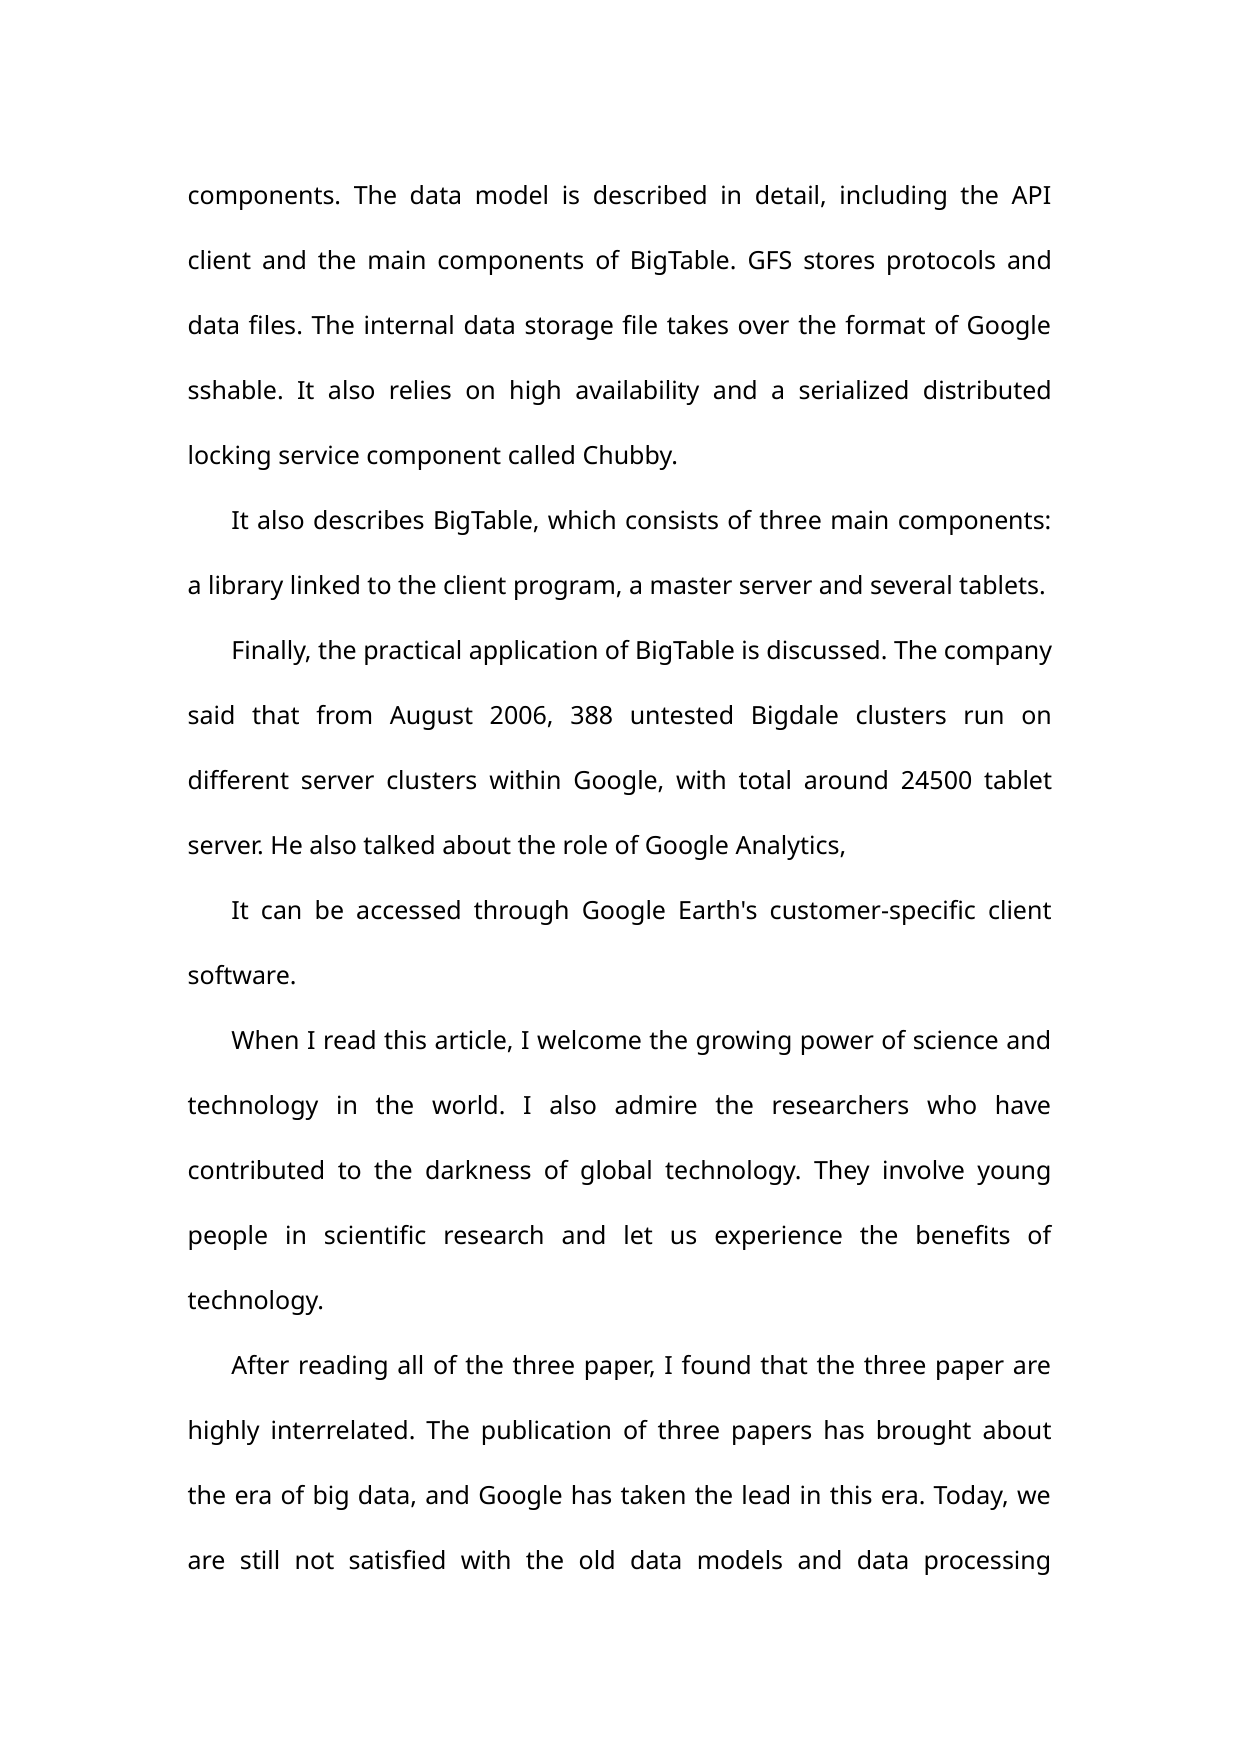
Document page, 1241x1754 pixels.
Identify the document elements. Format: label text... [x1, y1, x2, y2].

text Finally, the practical application of BigTable is discussed. The company said that from August 2006, 388 untested Bigdale clusters run on different server clusters within Google, with total around 24500 tablet server. He also talked about the role of Google Analytics, [187, 617, 1053, 877]
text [187, 1332, 1053, 1592]
text It also describes BigTable, which consists of three main components: a library linked to the client program, a master server and several tablets. [187, 487, 1053, 617]
text It can be accessed through Google Earth's customer-specific client software. [187, 877, 1053, 1007]
text When I read this article, I welcome the growing power of science and technology in the world. I also admire the researchers who have contributed to the darkness of global technology. They involve young people in scientific research and let us experience the benefits of technology. [187, 1007, 1053, 1332]
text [187, 162, 1053, 487]
